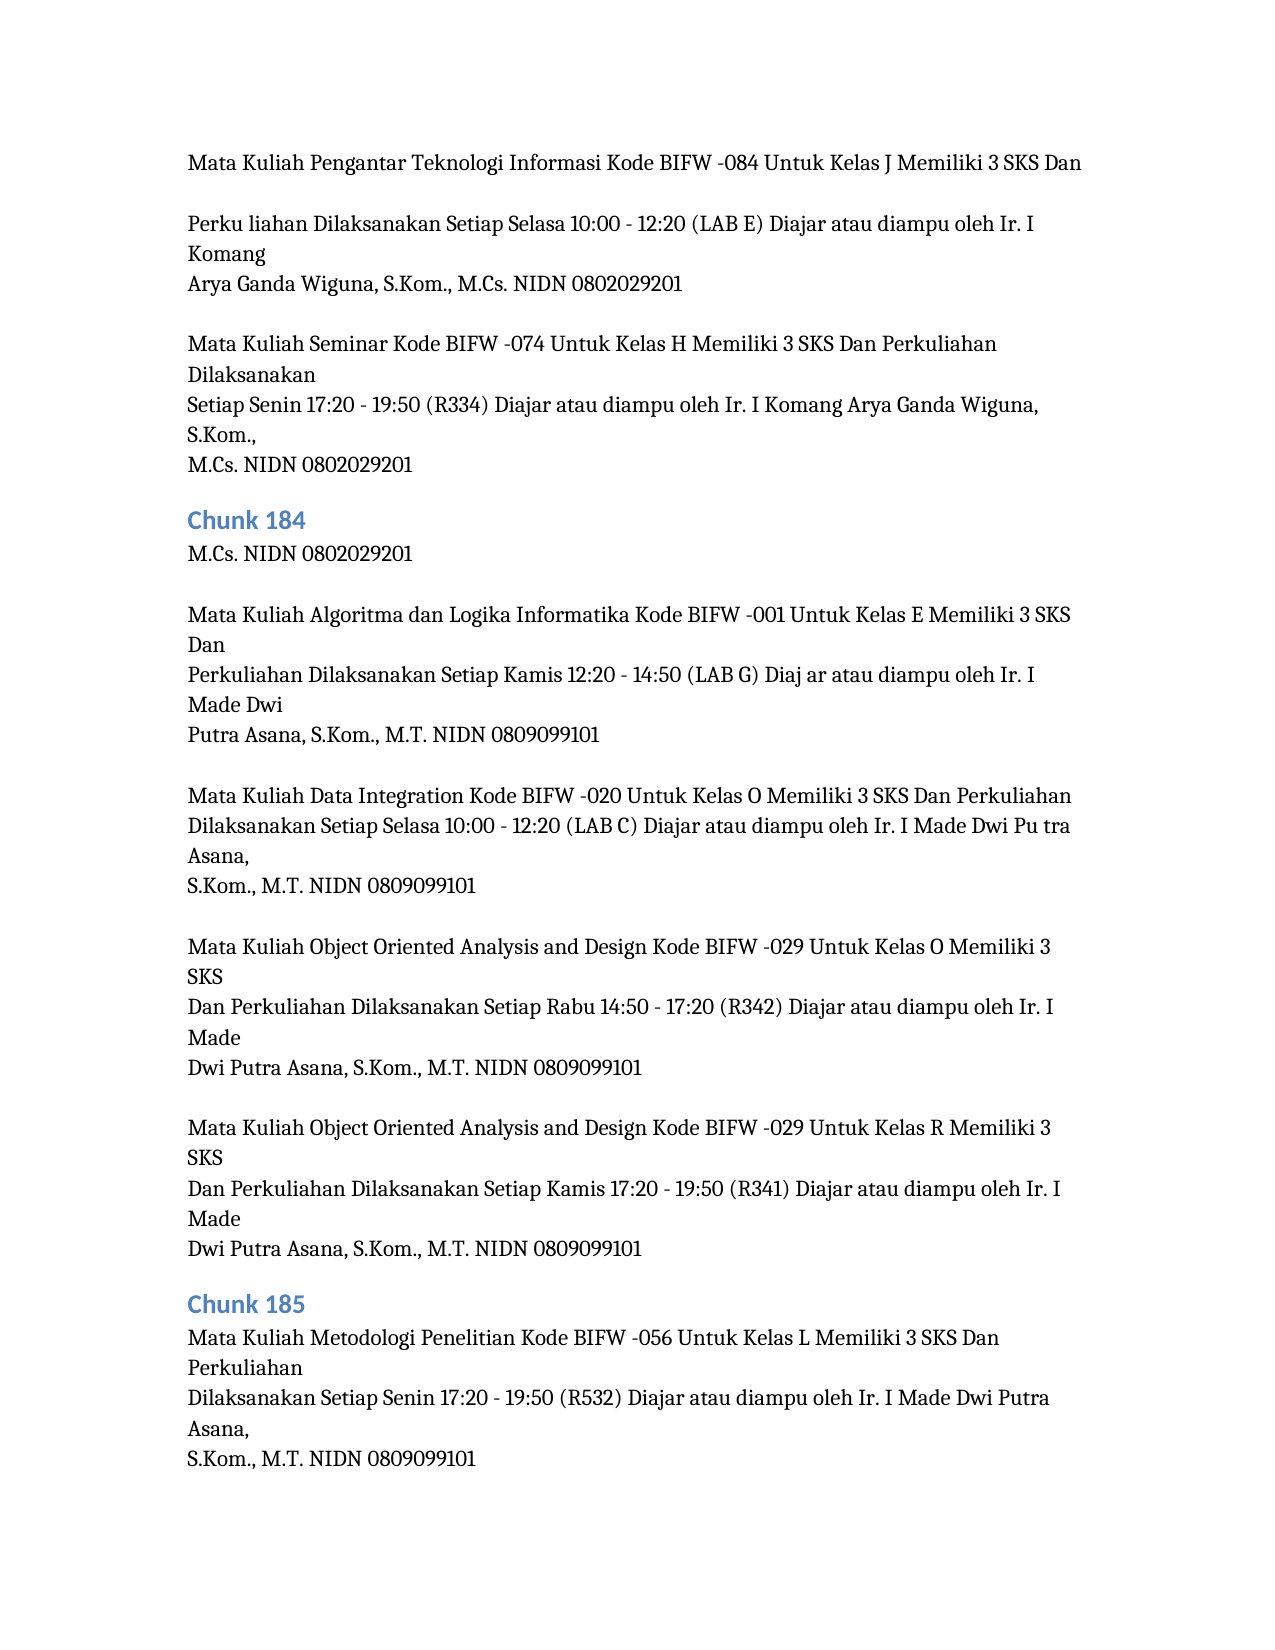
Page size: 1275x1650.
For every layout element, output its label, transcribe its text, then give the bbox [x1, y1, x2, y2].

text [187, 1325, 1087, 1472]
text M.Cs. NIDN 0802029201 Mata Kuliah Algoritma dan Logika Informatika Kode BIFW -001 Untuk Kelas E Memiliki 3 SKS Dan Perkuliahan Dilaksanakan Setiap Kamis 12:20 - 14:50 (LAB G) Diaj ar atau diampu oleh Ir. I Made Dwi Putra Asana, S.Kom., M.T. NIDN 0809099101 Mata Kuliah Data Integration Kode BIFW -020 Untuk Kelas O Memiliki 3 SKS Dan Perkuliahan Dilaksanakan Setiap Selasa 10:00 - 12:20 (LAB C) Diajar atau diampu oleh Ir. I Made Dwi Pu tra Asana, S.Kom., M.T. NIDN 0809099101 Mata Kuliah Object Oriented Analysis and Design Kode BIFW -029 Untuk Kelas O Memiliki 3 SKS Dan Perkuliahan Dilaksanakan Setiap Rabu 14:50 - 17:20 (R342) Diajar atau diampu oleh Ir. I Made Dwi Putra Asana, S.Kom., M.T. NIDN 0809099101 Mata Kuliah Object Oriented Analysis and Design Kode BIFW -029 Untuk Kelas R Memiliki 3 SKS Dan Perkuliahan Dilaksanakan Setiap Kamis 17:20 - 19:50 (R341) Diajar atau diampu oleh Ir. I Made Dwi Putra Asana, S.Kom., M.T. NIDN 0809099101 [187, 541, 1087, 1262]
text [187, 150, 1087, 478]
subtitle Chunk 184 [187, 503, 1087, 536]
subtitle Chunk 185 [187, 1287, 1087, 1320]
